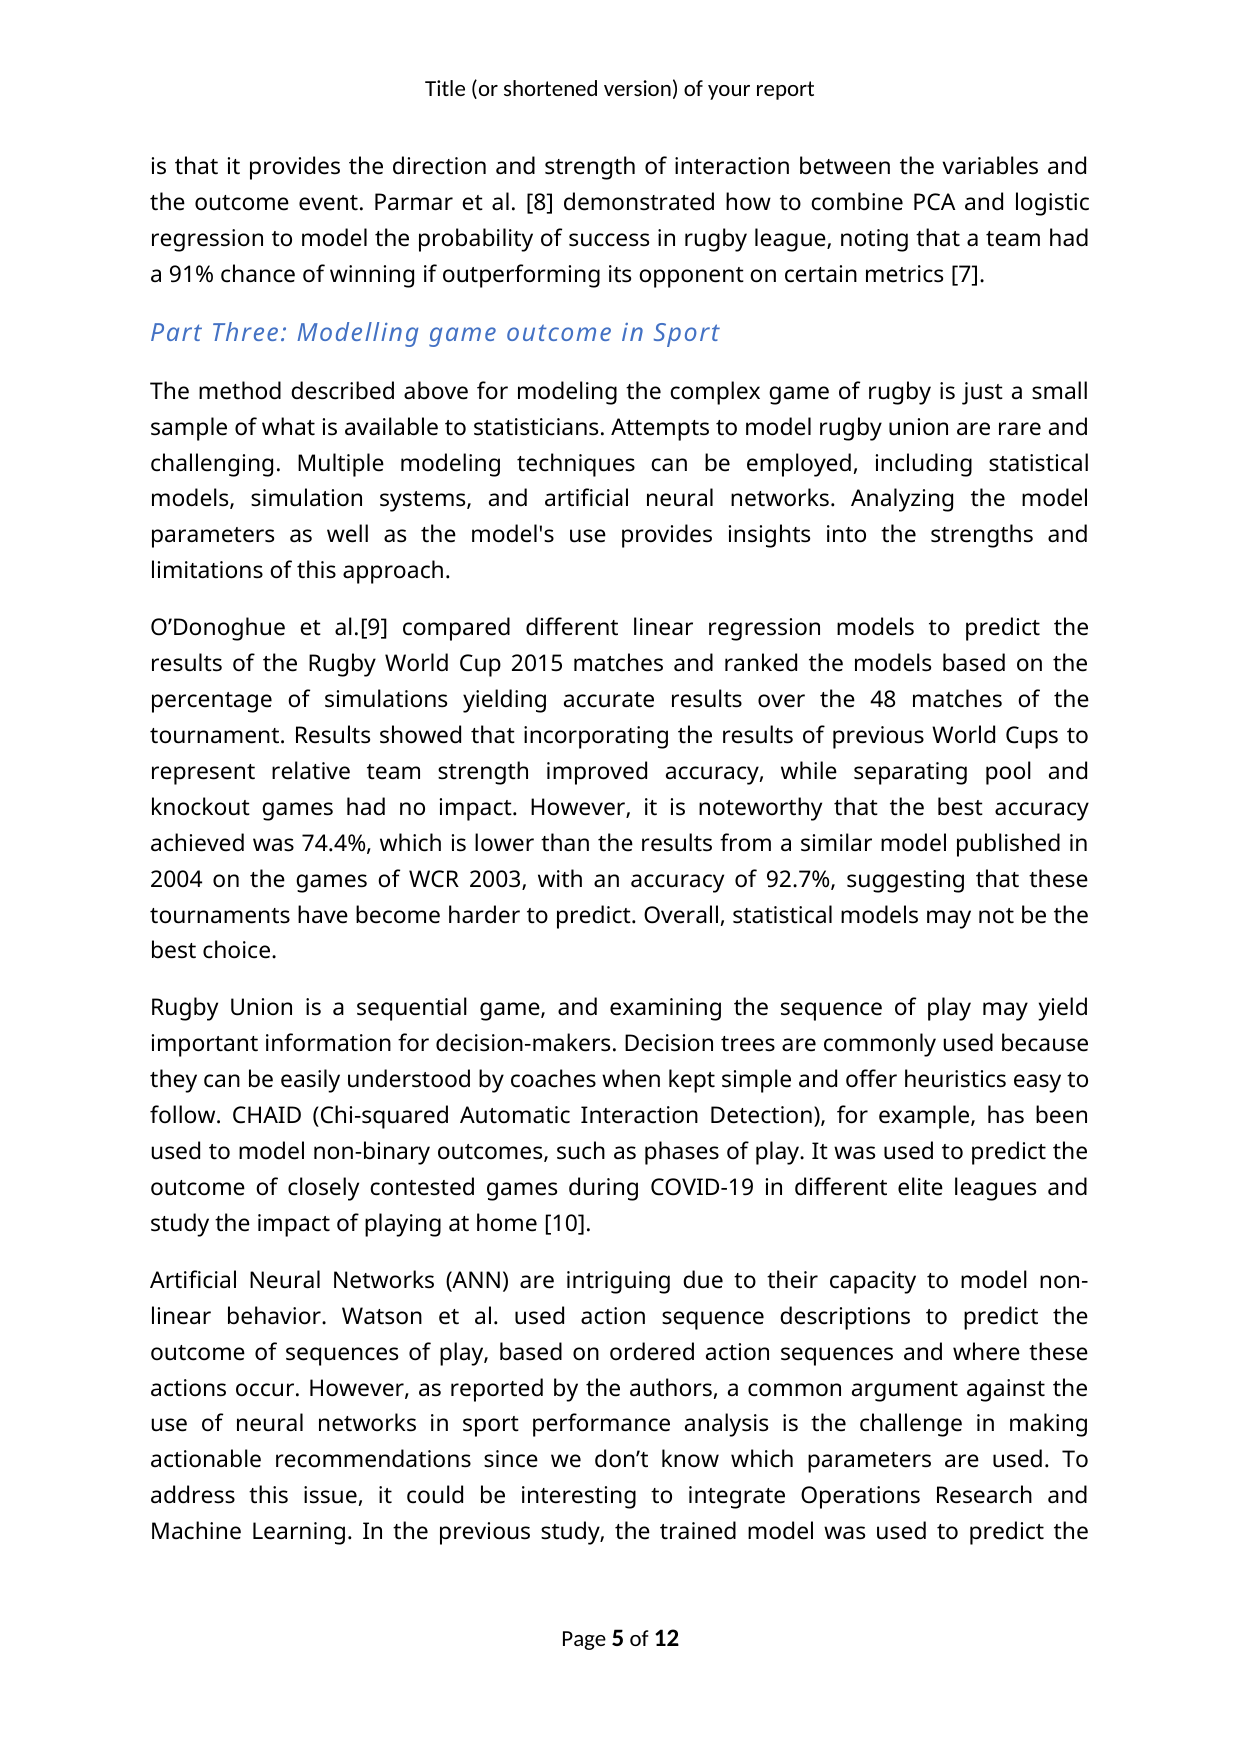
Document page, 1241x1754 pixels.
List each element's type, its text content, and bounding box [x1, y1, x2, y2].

text Rugby Union is a sequential game, and examining the sequence of play may yield important information for decision-makers. Decision trees are commonly used because they can be easily understood by coaches when kept simple and offer heuristics easy to follow. CHAID (Chi-squared Automatic Interaction Detection), for example, has been used to model non-binary outcomes, such as phases of play. It was used to predict the outcome of closely contested games during COVID-19 in different elite leagues and study the impact of playing at home [10]. [150, 991, 1090, 1238]
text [150, 150, 1090, 289]
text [150, 1264, 1090, 1546]
subtitle Part Three: Modelling game outcome in Sport [150, 314, 1090, 349]
text O’Donoghue et al.[9] compared different linear regression models to predict the results of the Rugby World Cup 2015 matches and ranked the models based on the percentage of simulations yielding accurate results over the 48 matches of the tournament. Results showed that incorporating the results of previous World Cups to represent relative team strength improved accuracy, while separating pool and knockout games had no impact. However, it is noteworthy that the best accuracy achieved was 74.4%, which is lower than the results from a similar model published in 2004 on the games of WCR 2003, with an accuracy of 92.7%, suggesting that these tournaments have become harder to predict. Overall, statistical models may not be the best choice. [150, 611, 1090, 966]
text The method described above for modeling the complex game of rugby is just a small sample of what is available to statisticians. Attempts to model rugby union are rare and challenging. Multiple modeling techniques can be employed, including statistical models, simulation systems, and artificial neural networks. Analyzing the model parameters as well as the model's use provides insights into the strengths and limitations of this approach. [150, 374, 1090, 586]
